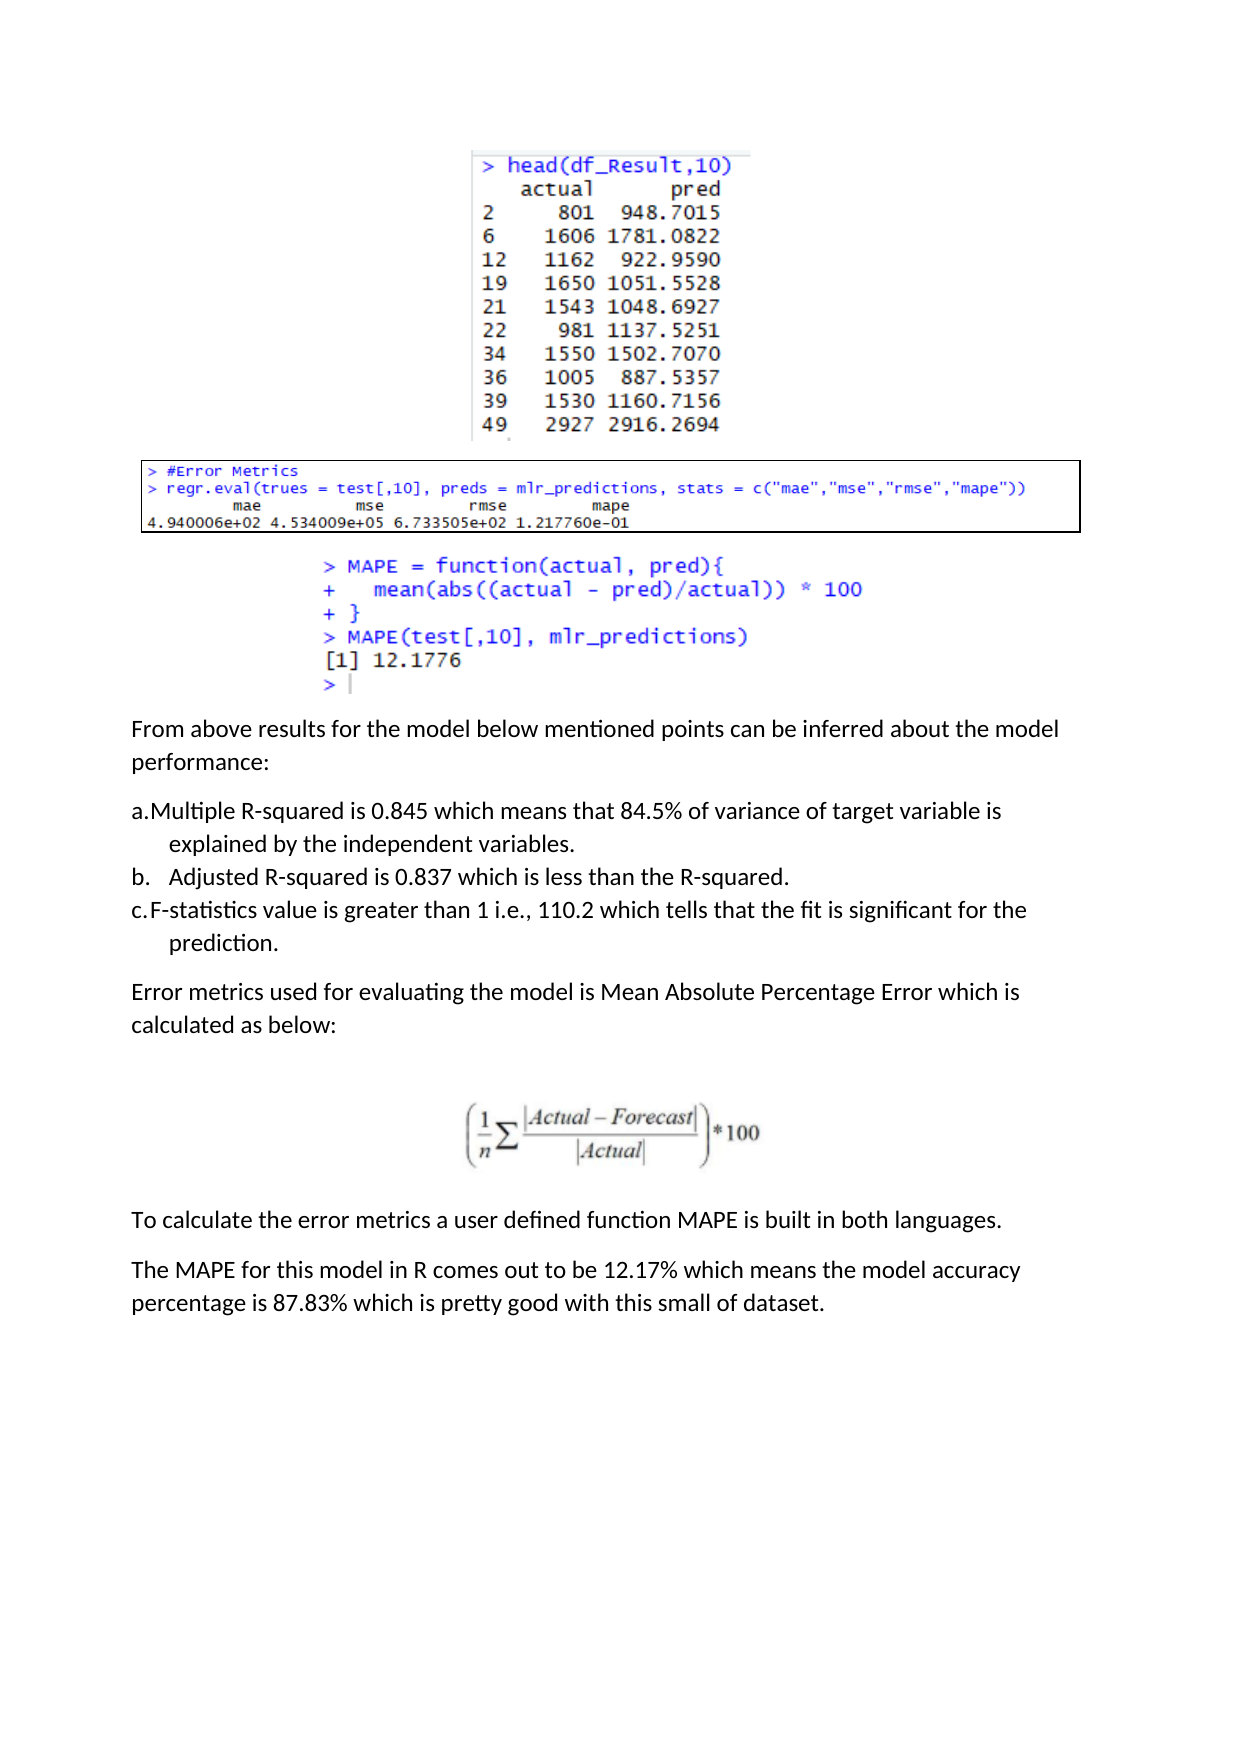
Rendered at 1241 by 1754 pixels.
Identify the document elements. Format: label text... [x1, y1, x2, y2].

picture [317, 551, 905, 694]
text To calculate the error metrics a user defined function MAPE is built in both languages. [131, 1204, 1090, 1235]
picture [471, 150, 751, 441]
list Multiple R-squared is 0.845 which means that 84.5% of variance of target variable is explained by the independent variables. [131, 795, 1090, 859]
list Adjusted R-squared is 0.837 which is less than the R-squared. [131, 861, 1090, 892]
text From above results for the model below mentioned points can be inferred about the model performance: [131, 713, 1090, 776]
picture [142, 461, 1079, 531]
text Error metrics used for evaluating the model is Mean Absolute Percentage Error which is calculated as below: [131, 977, 1090, 1040]
text The MAPE for this model in R comes out to be 12.17% which means the model accuracy percentage is 87.83% which is pretty good with this small of dataset. [131, 1254, 1090, 1317]
list F-statistics value is greater than 1 i.e., 110.2 which tells that the fit is significant for the prediction. [131, 894, 1090, 957]
picture [402, 1059, 819, 1186]
